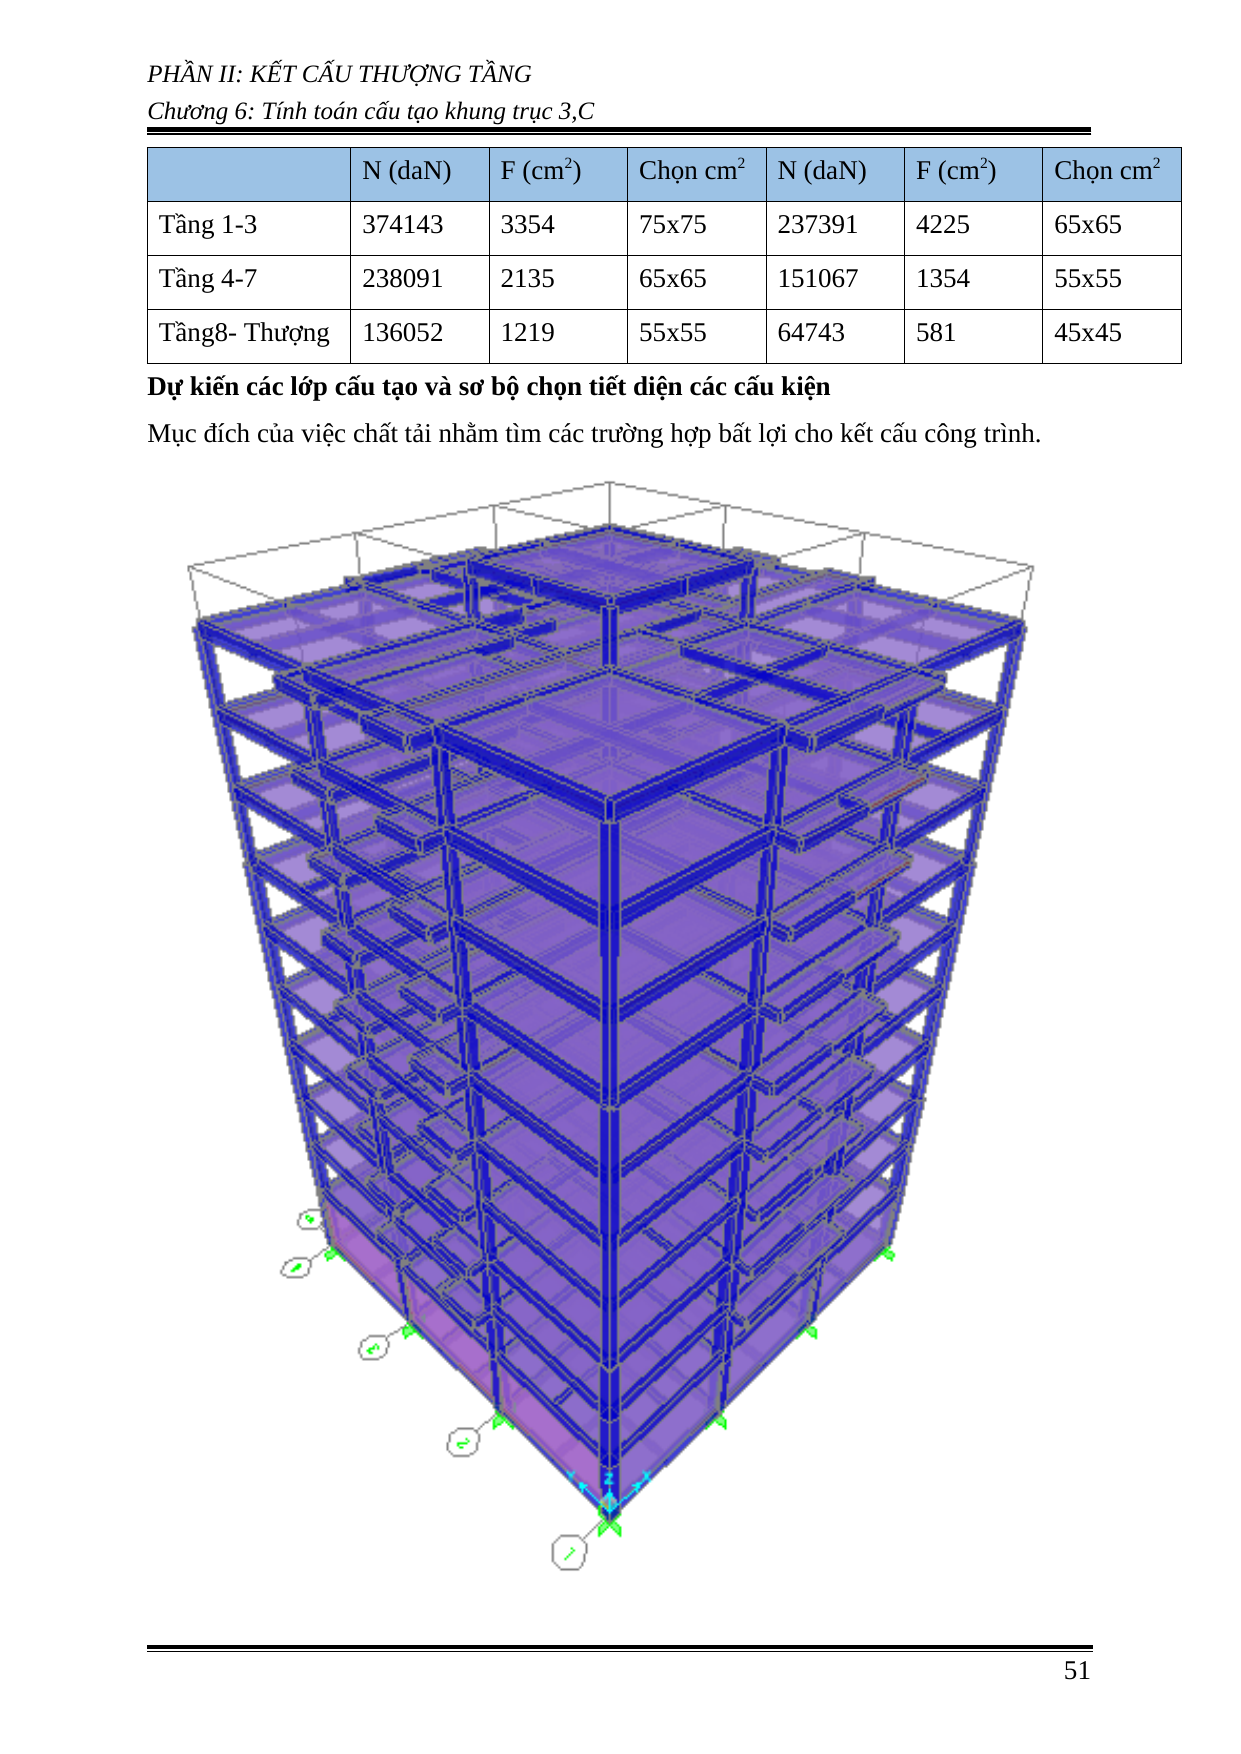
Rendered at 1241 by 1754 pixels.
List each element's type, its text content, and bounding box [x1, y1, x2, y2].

picture [147, 463, 1085, 1590]
table_cell N (daN) [767, 148, 904, 201]
table_cell 2135 [490, 256, 627, 309]
table_cell 75x75 [628, 202, 766, 255]
table_header VỊ TRÍ CỘT [148, 148, 350, 201]
table_cell 237391 [767, 202, 904, 255]
table_cell 55x55 [1043, 256, 1181, 309]
table_cell 65x65 [1043, 202, 1181, 255]
table_cell 374143 [351, 202, 489, 255]
table_cell 64743 [767, 310, 904, 363]
table_cell Tầng8- Thượng [148, 310, 350, 363]
table_cell 45x45 [1043, 310, 1181, 363]
table_cell 65x65 [628, 256, 766, 309]
table_cell Chọn cm2 [628, 148, 766, 201]
table_cell 1354 [905, 256, 1042, 309]
text Mục đích của việc chất tải nhằm tìm các trường hợp bất lợi cho kết cấu công trình. [147, 417, 1093, 448]
table_cell 55x55 [628, 310, 766, 363]
table_cell 4225 [905, 202, 1042, 255]
table_cell 3354 [490, 202, 627, 255]
table_cell Tầng 4-7 [148, 256, 350, 309]
table_cell 151067 [767, 256, 904, 309]
table_cell Tầng 1-3 [148, 202, 350, 255]
text Dự kiến các lớp cấu tạo và sơ bộ chọn tiết diện các cấu kiện [147, 370, 1093, 401]
table_cell 238091 [351, 256, 489, 309]
table_cell Chọn cm2 [1043, 148, 1181, 201]
table_cell F (cm2) [490, 148, 627, 201]
table_cell 581 [905, 310, 1042, 363]
table_cell F (cm2) [905, 148, 1042, 201]
table_cell N (daN) [351, 148, 489, 201]
table_cell 1219 [490, 310, 627, 363]
table_cell 136052 [351, 310, 489, 363]
